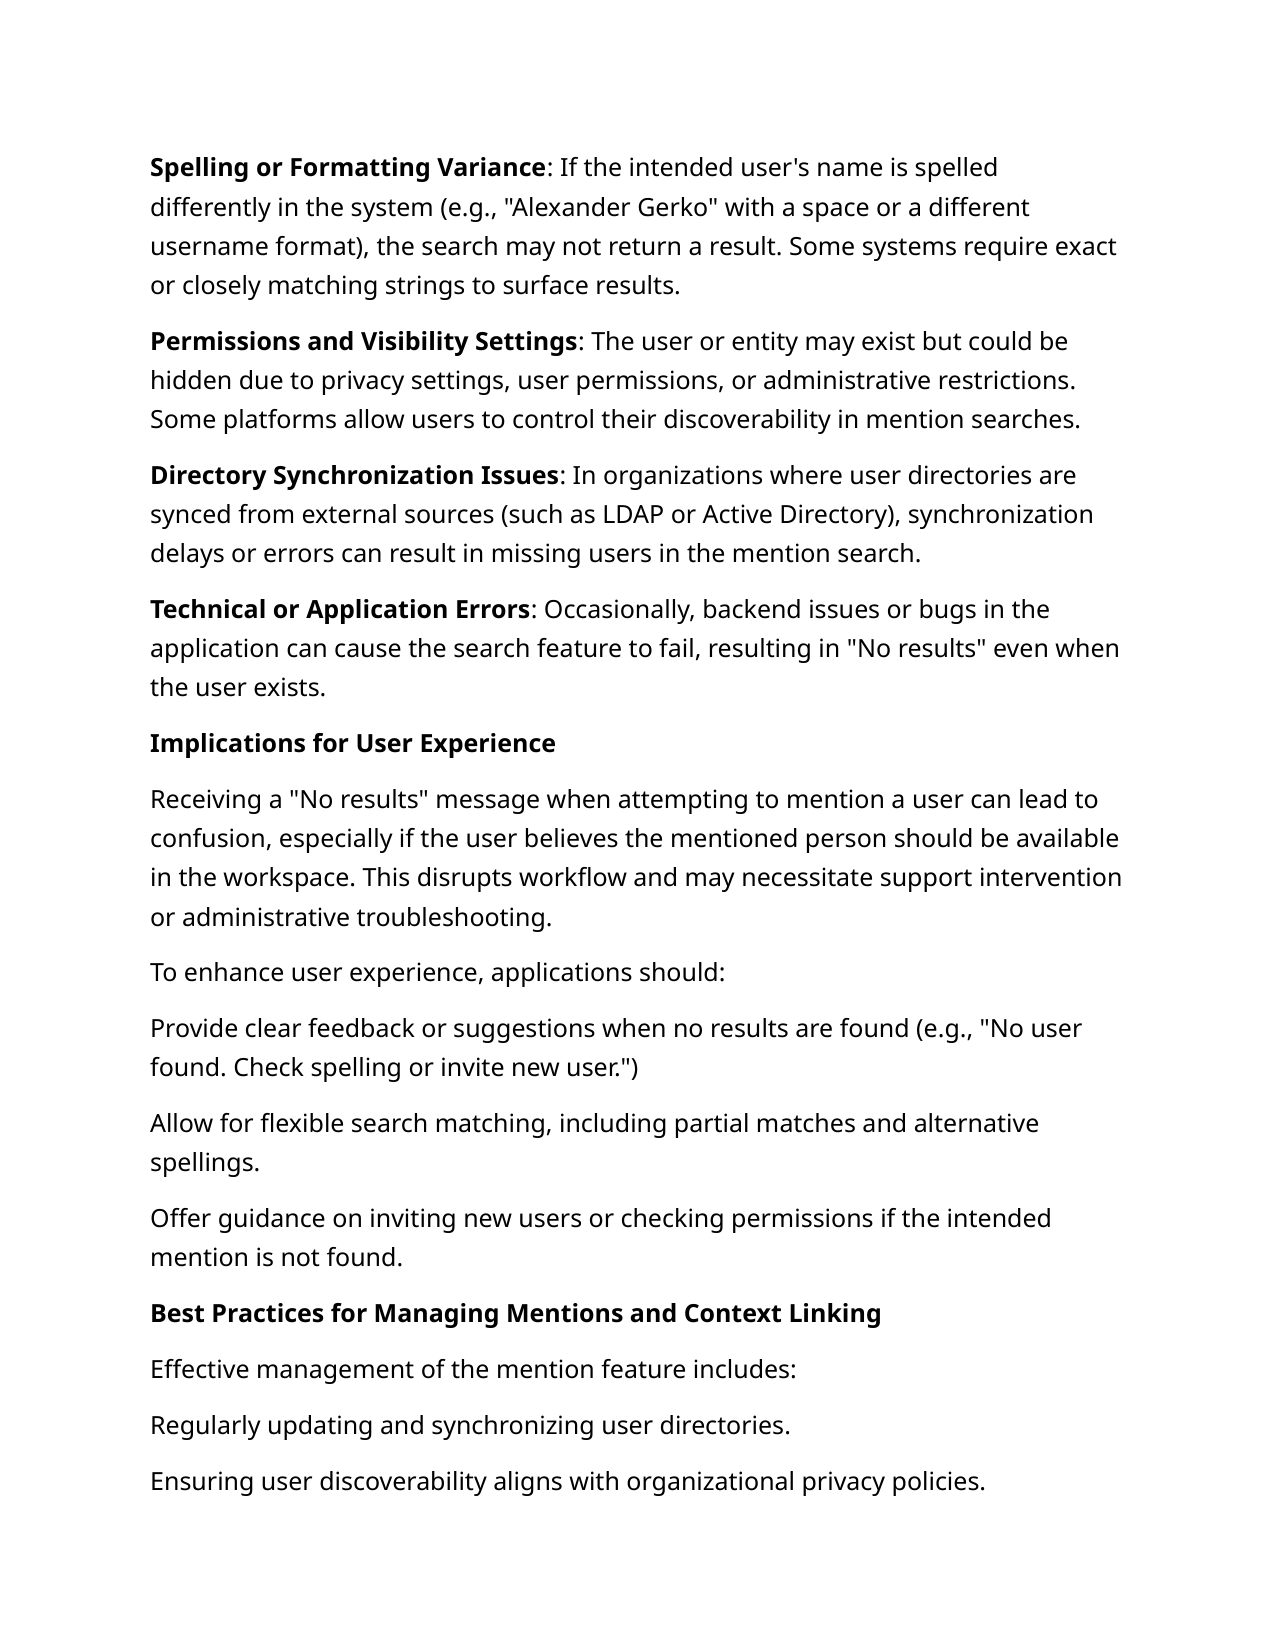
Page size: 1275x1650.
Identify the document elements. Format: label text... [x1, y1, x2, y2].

text Permissions and Visibility Settings: The user or entity may exist but could be hidden due to privacy settings, user permissions, or administrative restrictions. Some platforms allow users to control their discoverability in mention searches. [150, 323, 1125, 436]
text Provide clear feedback or suggestions when no results are found (e.g., "No user found. Check spelling or invite new user.") [150, 1011, 1125, 1084]
text Implications for User Experience [150, 726, 1125, 760]
text Technical or Application Errors: Occasionally, backend issues or bugs in the application can cause the search feature to fail, resulting in "No results" even when the user exists. [150, 592, 1125, 704]
text Receiving a "No results" message when attempting to mention a user can lead to confusion, especially if the user believes the mentioned person should be available in the workspace. This disrupts workflow and may necessitate support intervention or administrative troubleshooting. [150, 782, 1125, 933]
text Best Practices for Managing Mentions and Context Linking [150, 1296, 1125, 1330]
text Directory Synchronization Issues: In organizations where user directories are synced from external sources (such as LDAP or Active Directory), synchronization delays or errors can result in missing users in the mention search. [150, 457, 1125, 570]
text Spelling or Formatting Variance: If the intended user's name is spelled differently in the system (e.g., "Alexander Gerko" with a space or a different username format), the search may not return a result. Some systems require exact or closely matching strings to surface results. [150, 150, 1125, 302]
text Allow for flexible search matching, including partial matches and alternative spellings. [150, 1106, 1125, 1179]
text Effective management of the mention feature includes: [150, 1352, 1125, 1386]
text Offer guidance on inviting new users or checking permissions if the intended mention is not found. [150, 1201, 1125, 1274]
text Ensuring user discoverability aligns with organizational privacy policies. [150, 1463, 1125, 1497]
text Regularly updating and synchronizing user directories. [150, 1407, 1125, 1442]
text To enhance user experience, applications should: [150, 955, 1125, 989]
